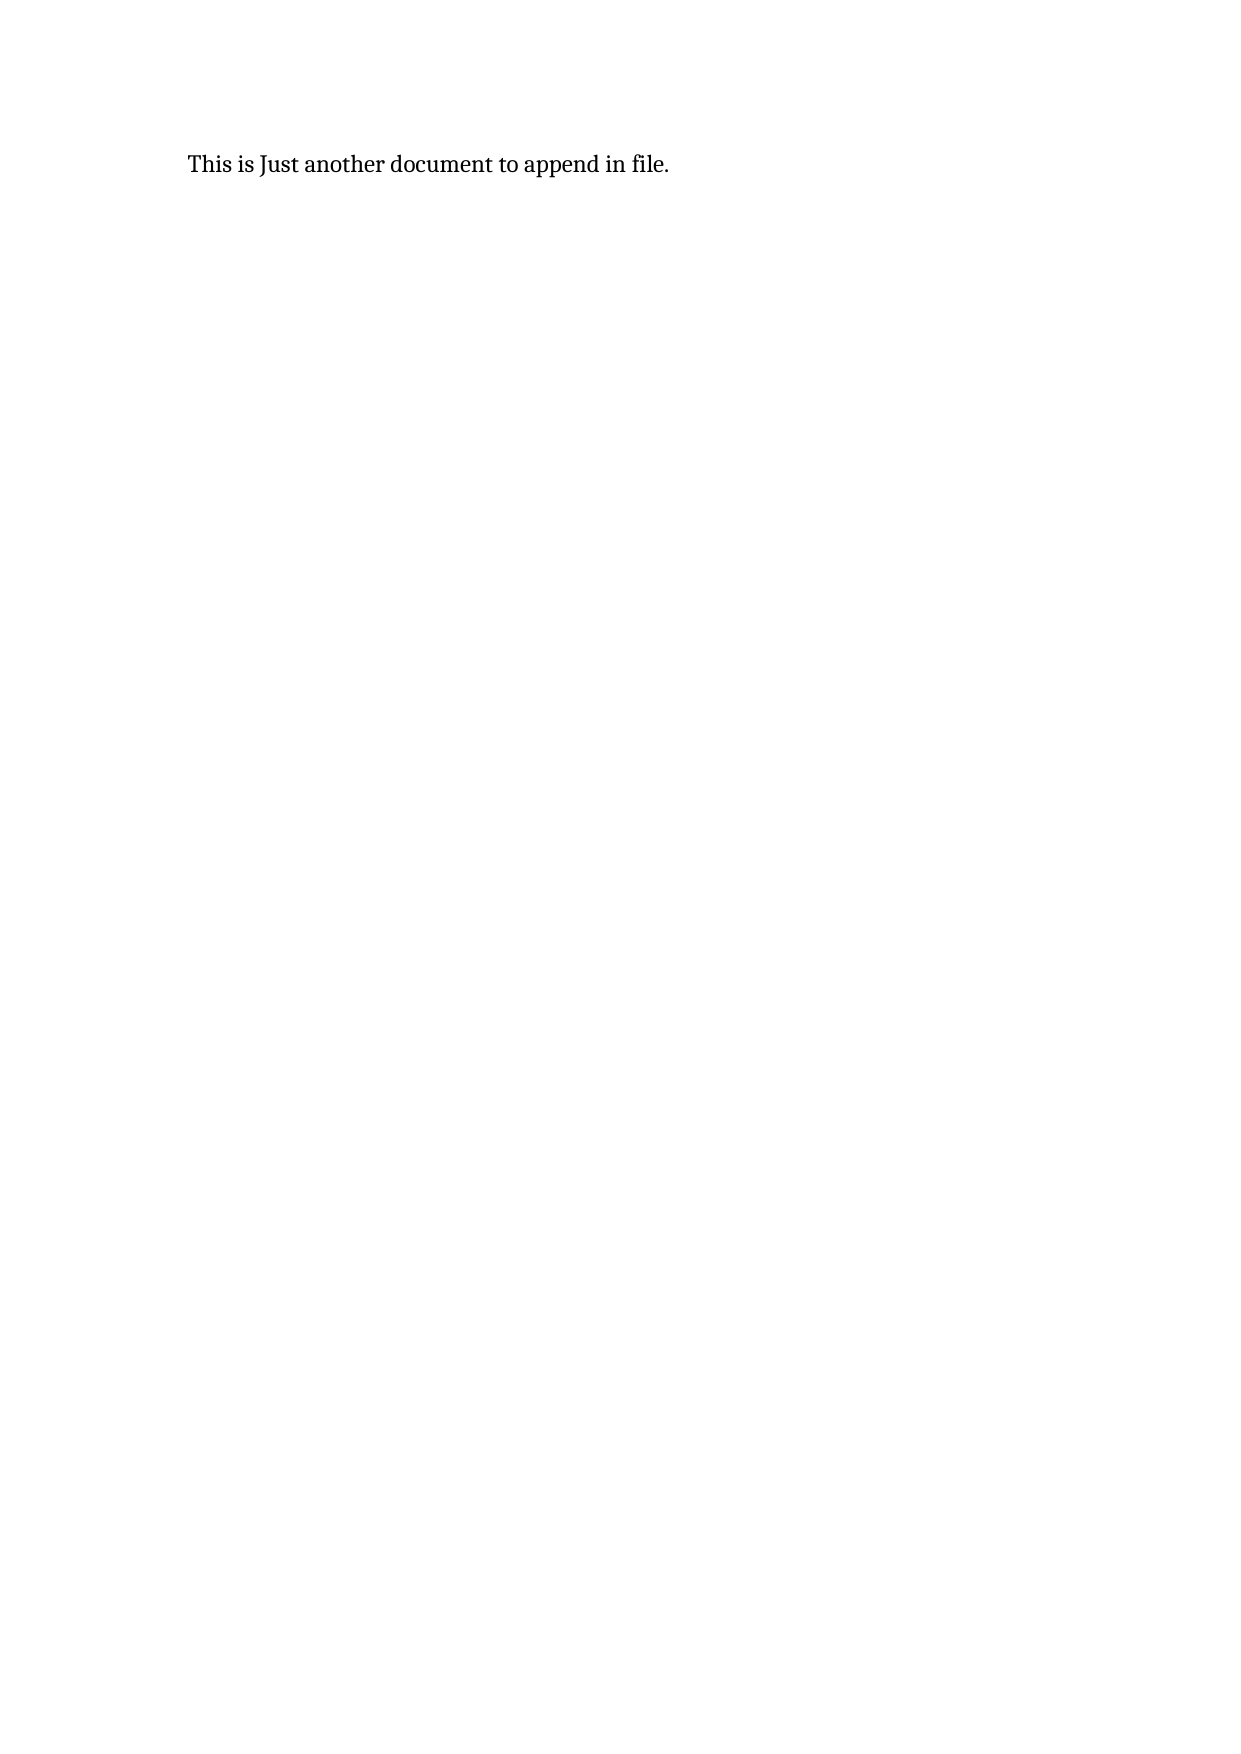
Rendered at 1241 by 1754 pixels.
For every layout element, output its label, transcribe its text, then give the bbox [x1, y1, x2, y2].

text This is Just another document to append in file. [187, 150, 1053, 179]
